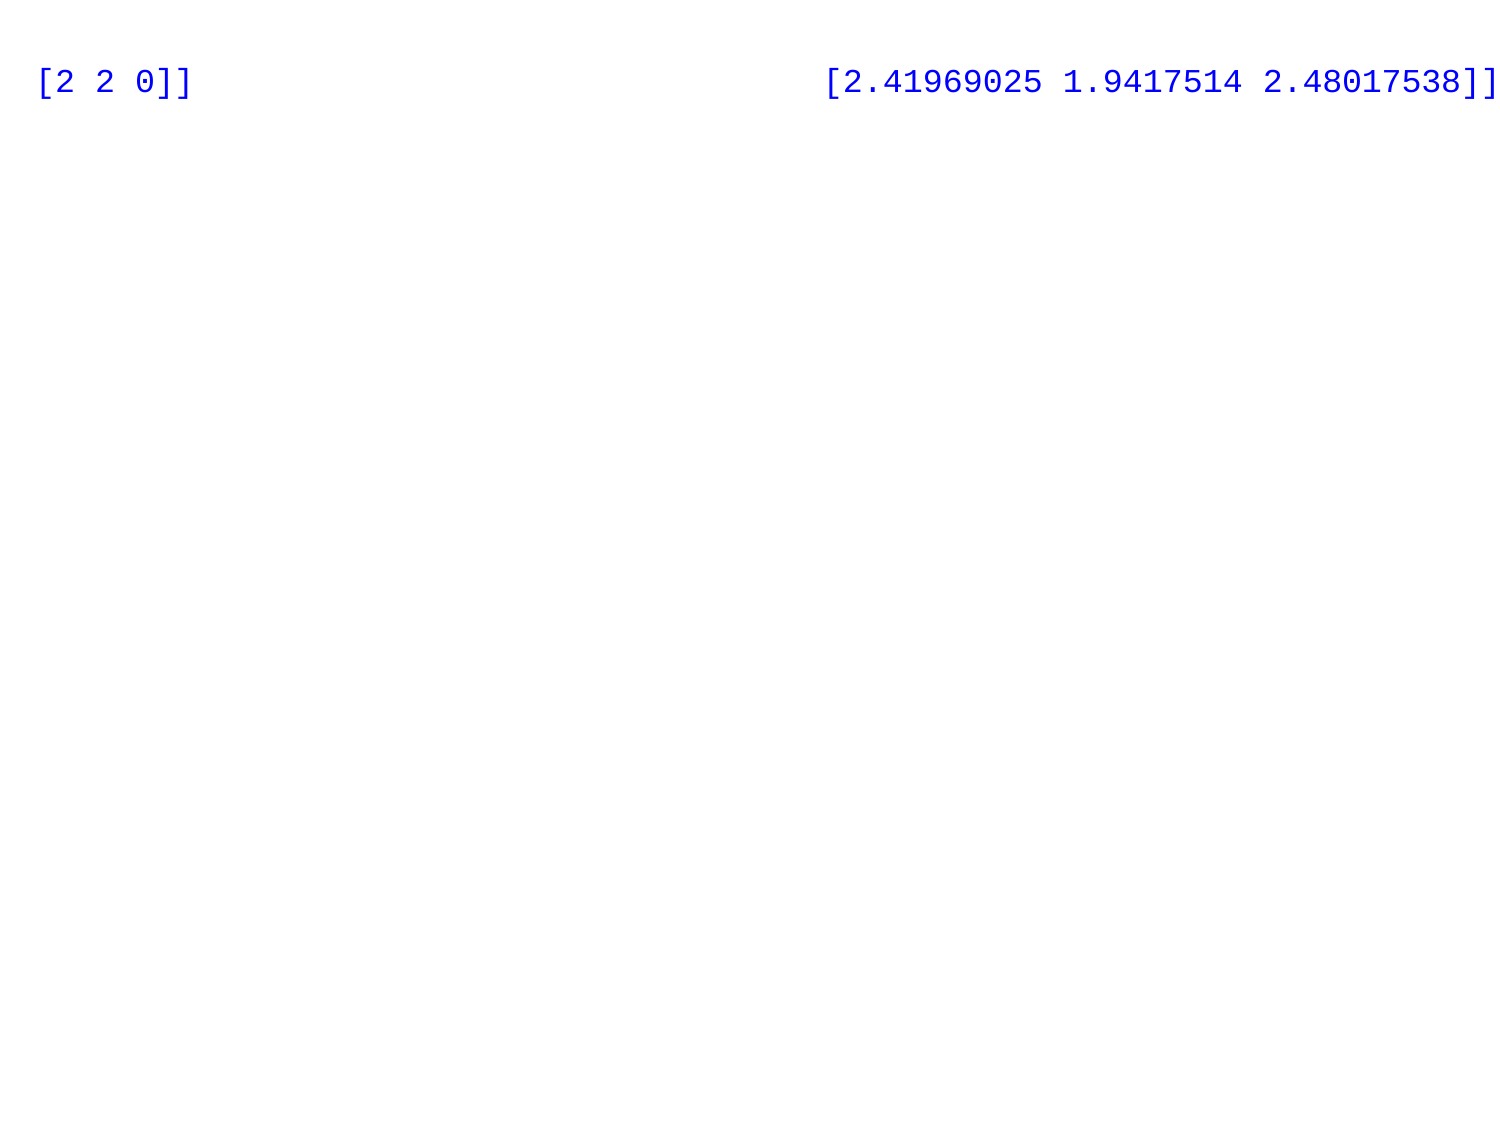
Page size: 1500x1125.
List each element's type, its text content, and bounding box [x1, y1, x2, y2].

text [2 2 0]] [2.41969025 1.9417514 2.48017538]] [35, 64, 1500, 102]
